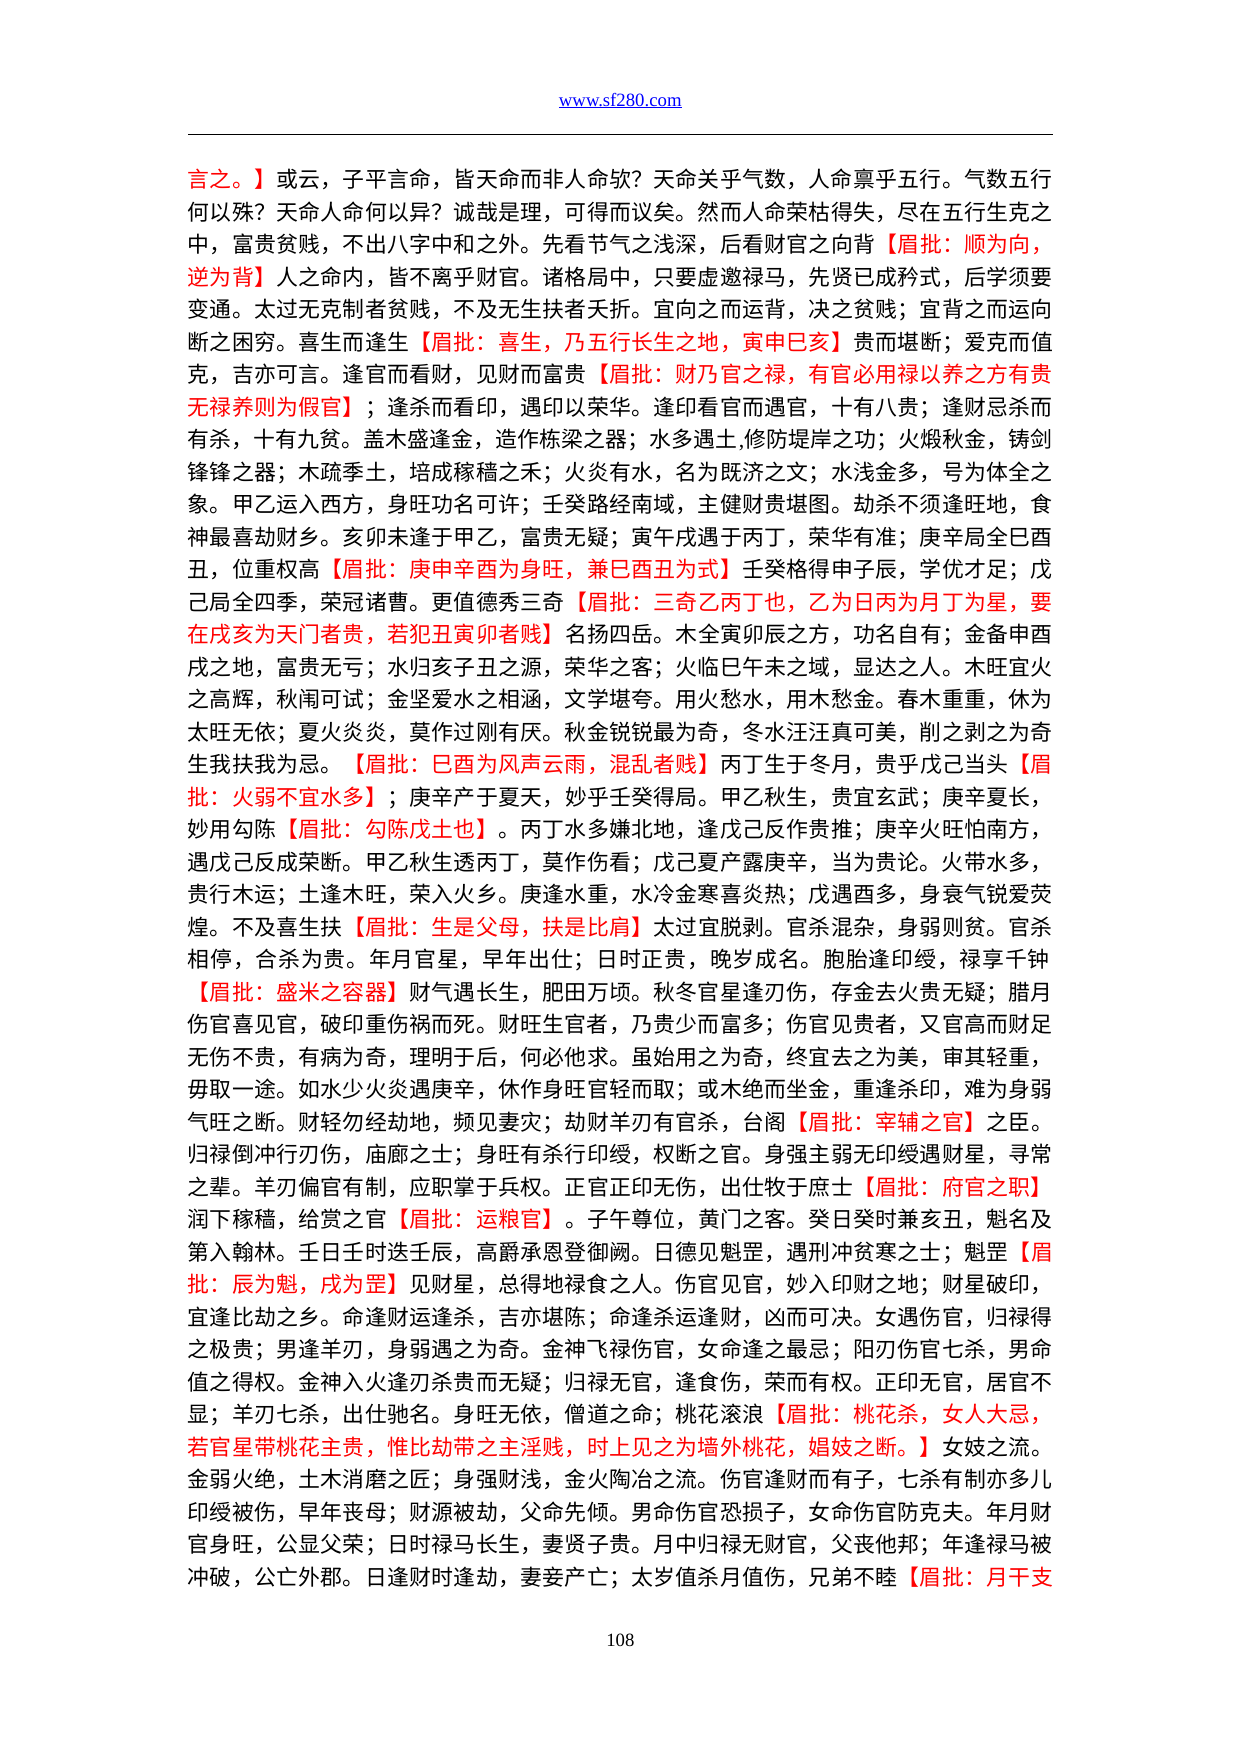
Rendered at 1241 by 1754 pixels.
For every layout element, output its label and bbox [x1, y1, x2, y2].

text [187, 162, 1053, 1592]
